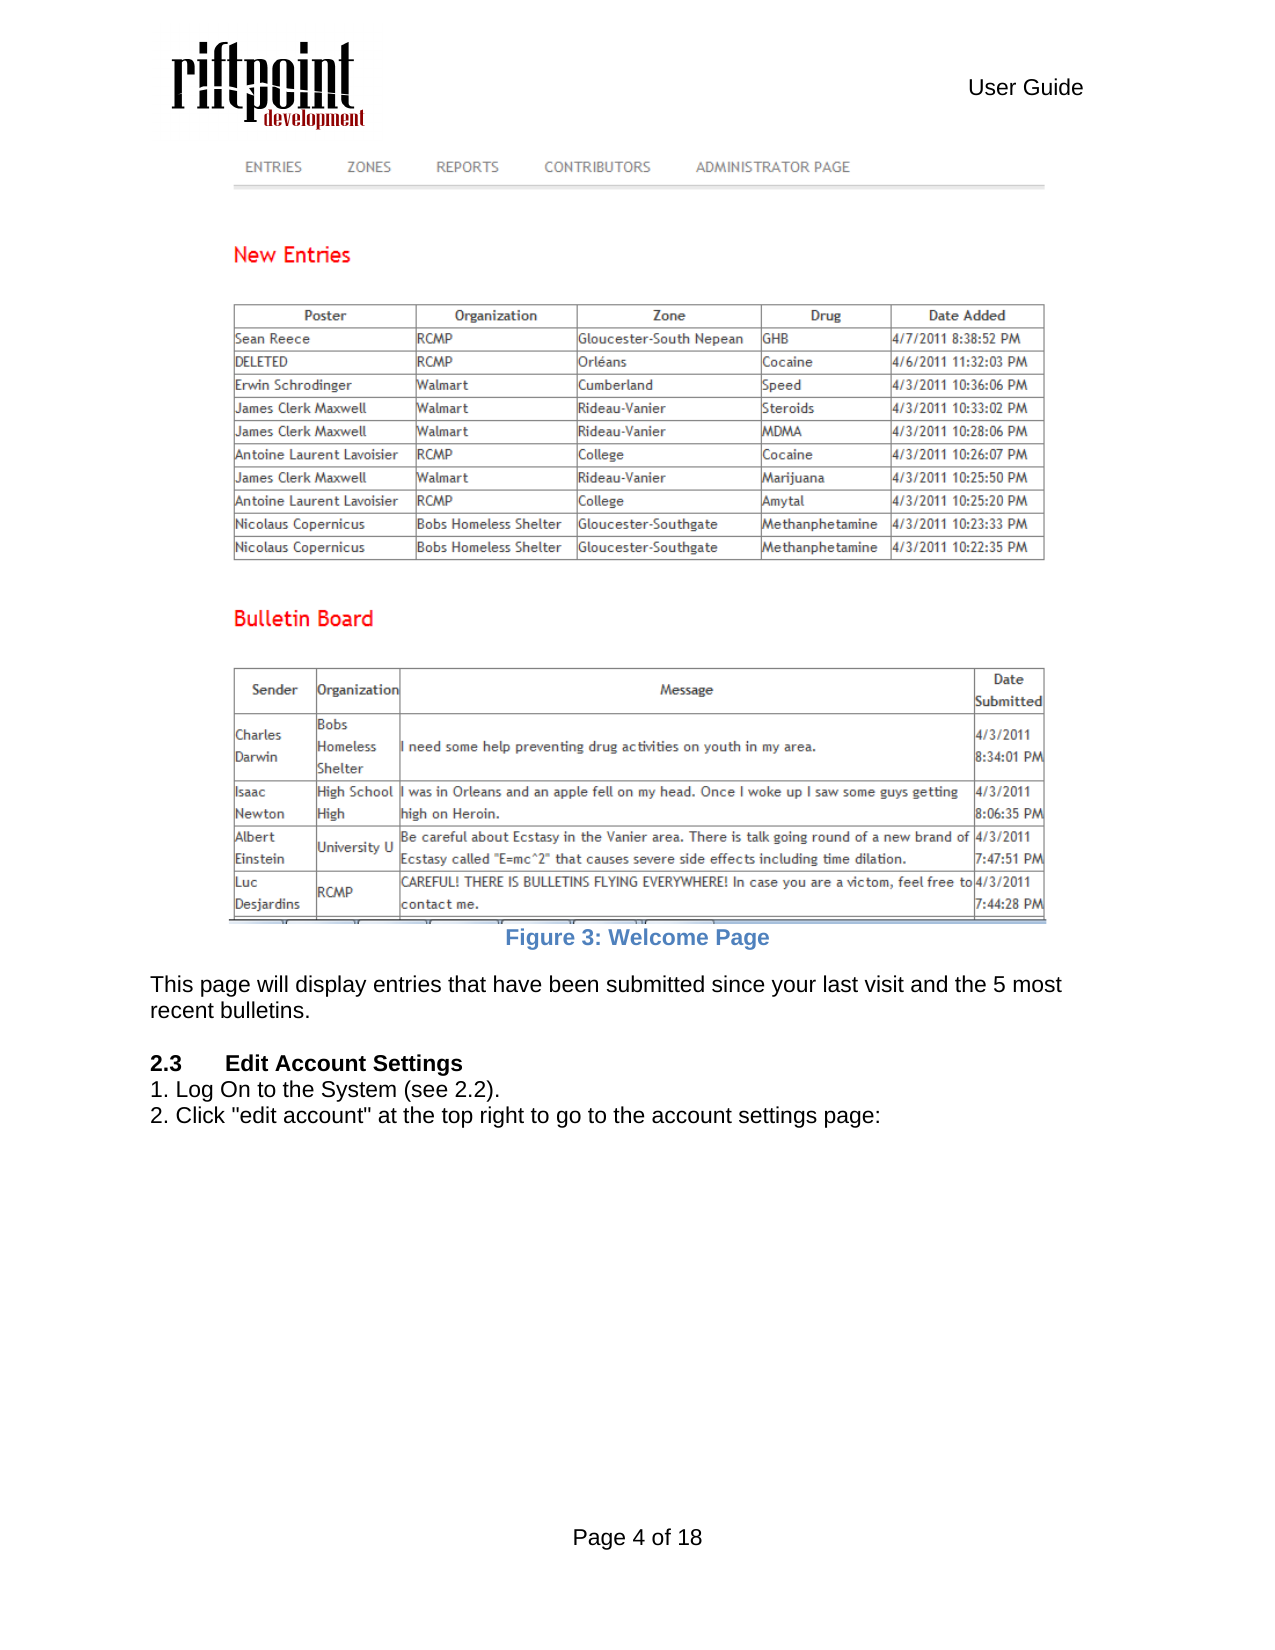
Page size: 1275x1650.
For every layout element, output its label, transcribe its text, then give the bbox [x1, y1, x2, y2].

text Figure 3: Welcome Page [150, 923, 1125, 950]
picture [151, 23, 383, 141]
text 2. Click "edit account" at the top right to go to the account settings page: [150, 1102, 1125, 1129]
text 1. Log On to the System (see 2.2). [150, 1076, 1125, 1102]
text 2.3 Edit Account Settings [150, 1050, 1125, 1076]
picture [228, 150, 1047, 924]
text This page will display entries that have been submitted since your last visit and the 5 most recent bulletins. [150, 971, 1125, 1023]
